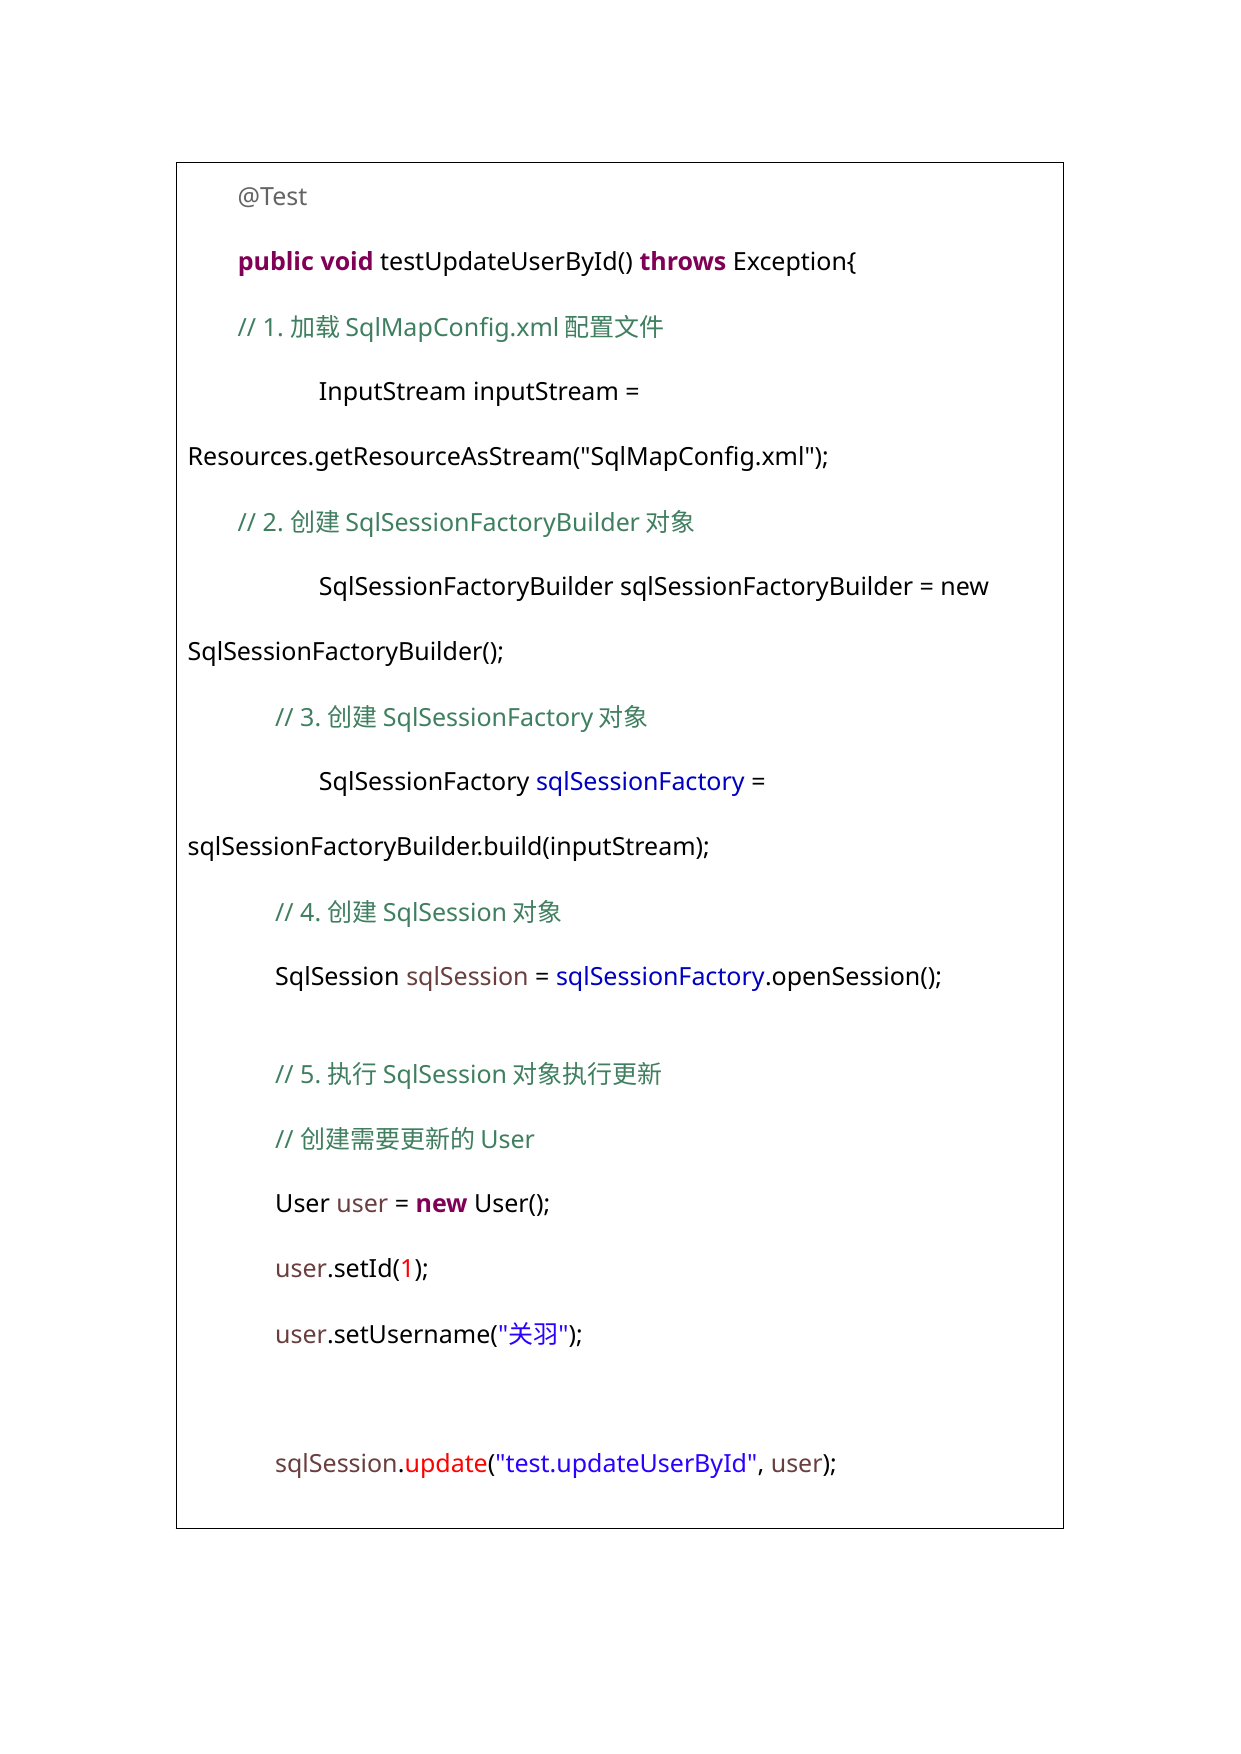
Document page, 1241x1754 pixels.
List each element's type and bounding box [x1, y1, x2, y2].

table_header [177, 163, 1063, 1528]
